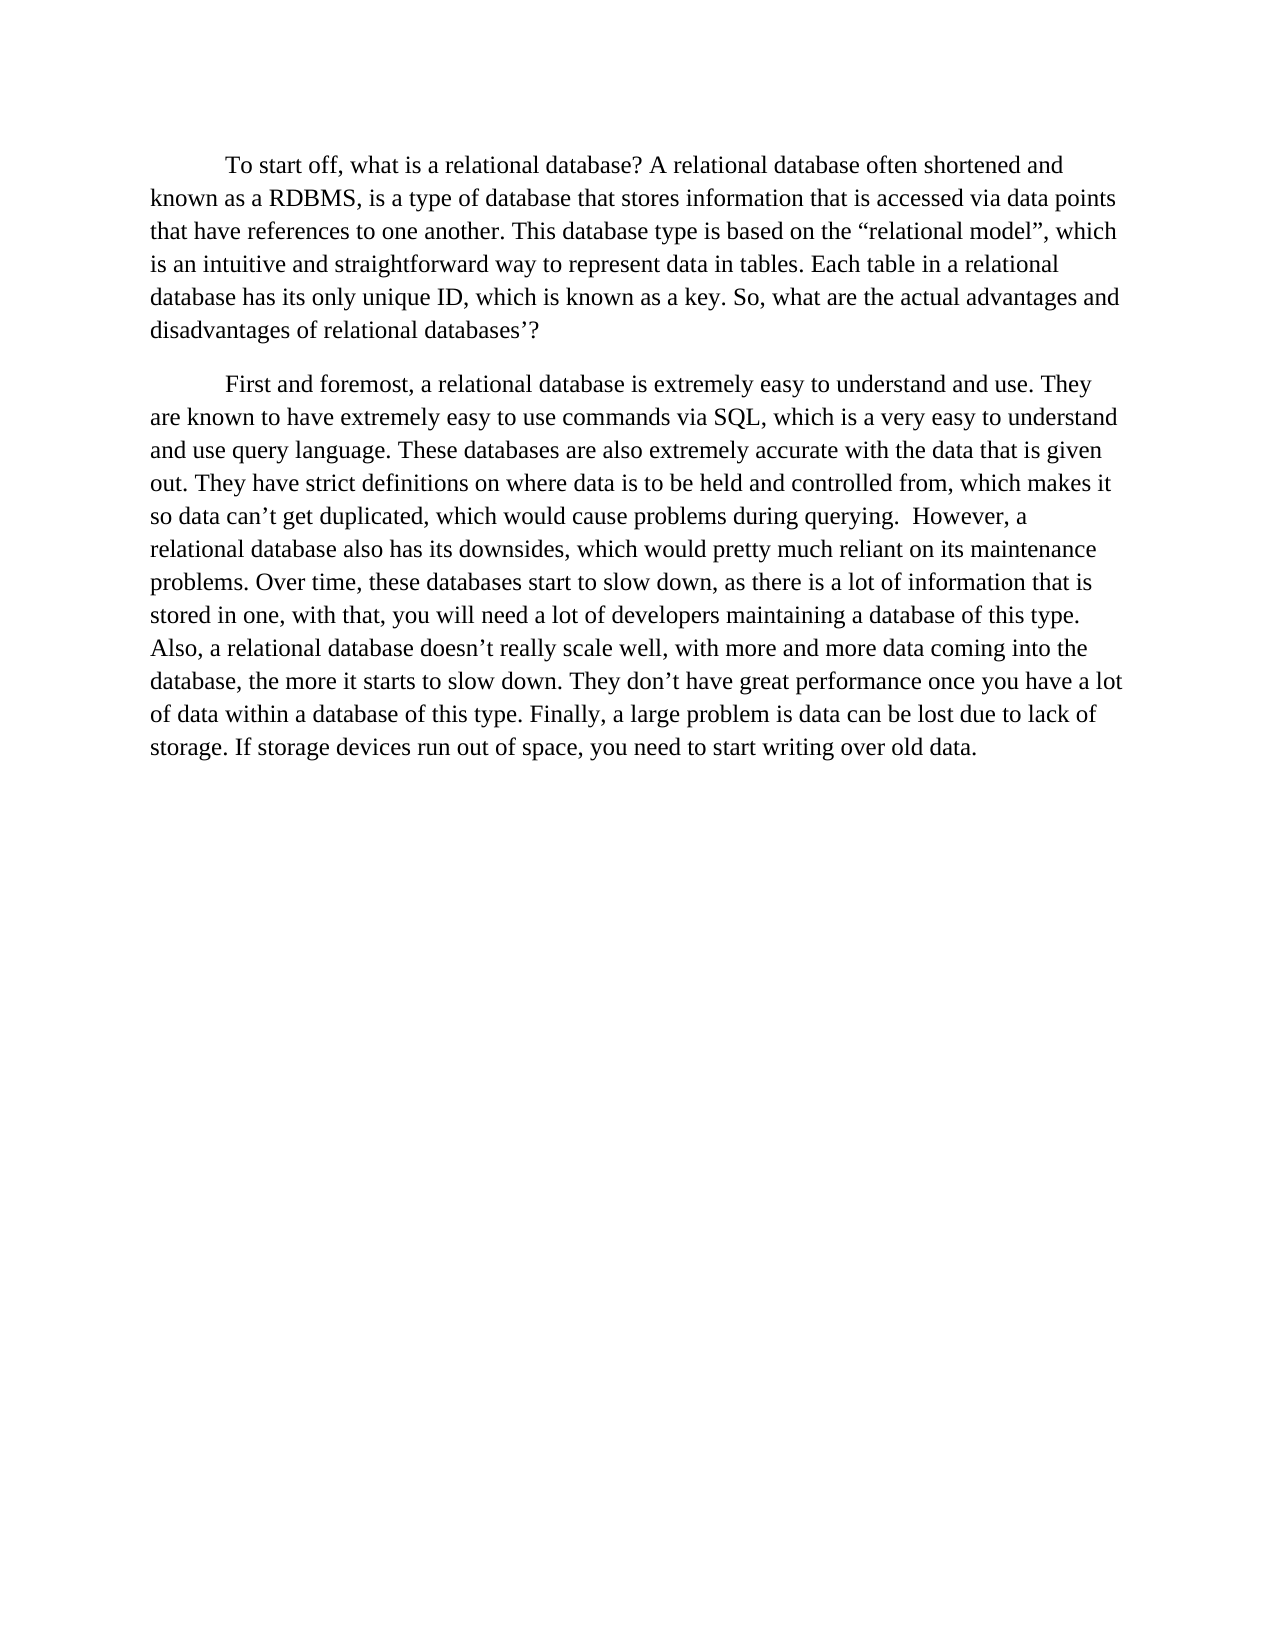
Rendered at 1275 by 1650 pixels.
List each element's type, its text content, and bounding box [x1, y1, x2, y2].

text To start off, what is a relational database? A relational database often shortened and known as a RDBMS, is a type of database that stores information that is accessed via data points that have references to one another. This database type is based on the “relational model”, which is an intuitive and straightforward way to represent data in tables. Each table in a relational database has its only unique ID, which is known as a key. So, what are the actual advantages and disadvantages of relational databases’? [150, 150, 1125, 344]
text First and foremost, a relational database is extremely easy to understand and use. They are known to have extremely easy to use commands via SQL, which is a very easy to understand and use query language. These databases are also extremely accurate with the data that is given out. They have strict definitions on where data is to be held and controlled from, which makes it so data can’t get duplicated, which would cause problems during querying. However, a relational database also has its downsides, which would pretty much reliant on its maintenance problems. Over time, these databases start to slow down, as there is a lot of information that is stored in one, with that, you will need a lot of developers maintaining a database of this type. Also, a relational database doesn’t really scale well, with more and more data coming into the database, the more it starts to slow down. They don’t have great performance once you have a lot of data within a database of this type. Finally, a large problem is data can be lost due to lack of storage. If storage devices run out of space, you need to start writing over old data. [150, 369, 1125, 761]
